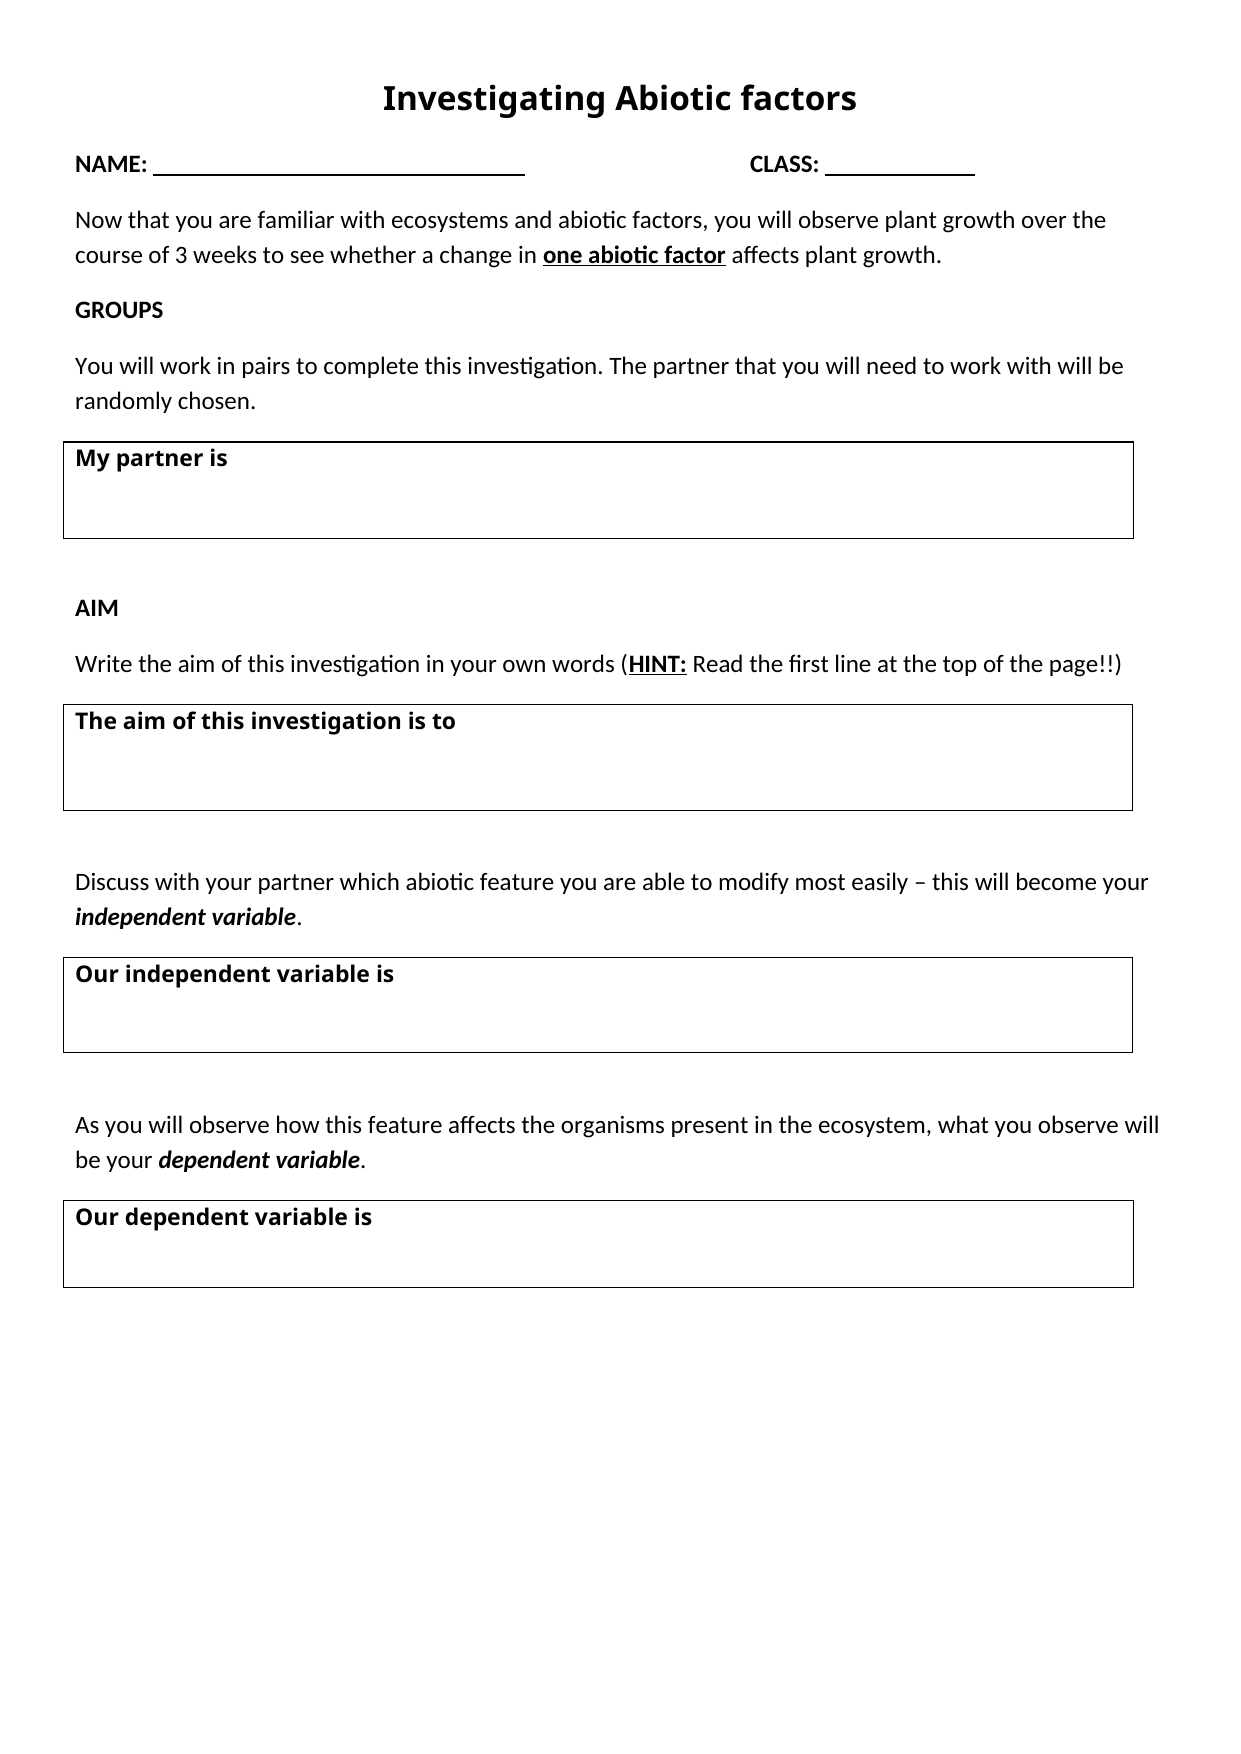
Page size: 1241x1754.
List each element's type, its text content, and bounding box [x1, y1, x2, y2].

text Now that you are familiar with ecosystems and abiotic factors, you will observe plant growth over the course of 3 weeks to see whether a change in one abiotic factor affects plant growth. [75, 204, 1165, 269]
text AIM [75, 592, 1165, 622]
text Investigating Abiotic factors [75, 75, 1165, 120]
table_header The aim of this investigation is to [64, 705, 1132, 809]
text NAME: CLASS: [75, 148, 1165, 178]
table_header Our dependent variable is [64, 1201, 1133, 1287]
text As you will observe how this feature affects the organisms present in the ecosystem, what you observe will be your dependent variable. [75, 1109, 1165, 1175]
table_header Our independent variable is [64, 958, 1132, 1052]
text Discuss with your partner which abiotic feature you are able to modify most easily – this will become your independent variable. [75, 866, 1165, 932]
text GROUPS [75, 295, 1165, 325]
text Write the aim of this investigation in your own words (HINT: Read the first line at the top of the page!!) [75, 648, 1165, 678]
table_header My partner is [64, 443, 1133, 538]
text You will work in pairs to complete this investigation. The partner that you will need to work with will be randomly chosen. [75, 351, 1165, 416]
